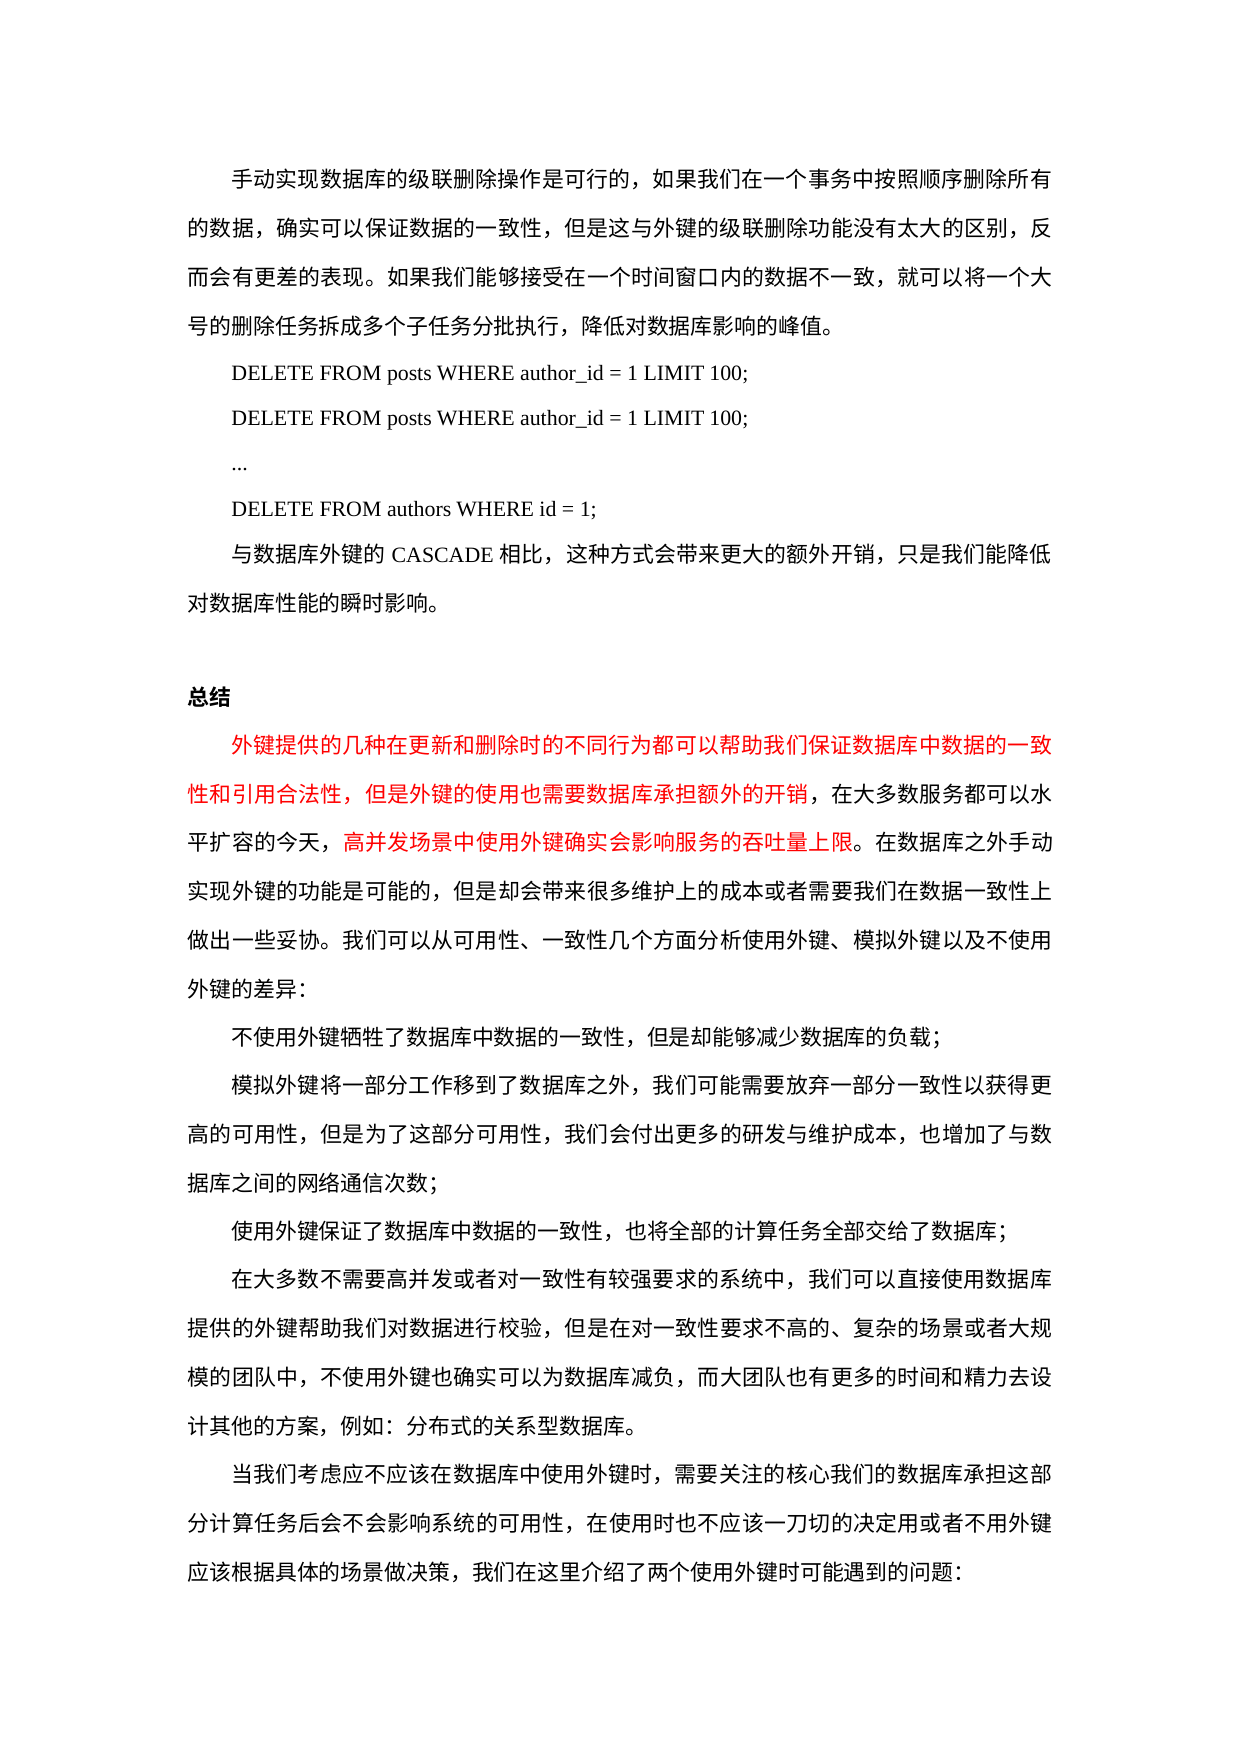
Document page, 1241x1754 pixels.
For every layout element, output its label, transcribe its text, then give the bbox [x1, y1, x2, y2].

text DELETE FROM authors WHERE id = 1; [187, 492, 1053, 524]
subtitle 总结 [187, 679, 1053, 712]
text 与数据库外键的 CASCADE 相比，这种方式会带来更大的额外开销，只是我们能降低对数据库性能的瞬时影响。 [187, 537, 1053, 618]
text 在大多数不需要高并发或者对一致性有较强要求的系统中，我们可以直接使用数据库提供的外键帮助我们对数据进行校验，但是在对一致性要求不高的、复杂的场景或者大规模的团队中，不使用外键也确实可以为数据库减负，而大团队也有更多的时间和精力去设计其他的方案，例如：分布式的关系型数据库。 [187, 1262, 1053, 1441]
text DELETE FROM posts WHERE author_id = 1 LIMIT 100; [187, 357, 1053, 389]
text 外键提供的几种在更新和删除时的不同行为都可以帮助我们保证数据库中数据的一致性和引用合法性，但是外键的使用也需要数据库承担额外的开销，在大多数服务都可以水平扩容的今天，高并发场景中使用外键确实会影响服务的吞吐量上限。在数据库之外手动实现外键的功能是可能的，但是却会带来很多维护上的成本或者需要我们在数据一致性上做出一些妥协。我们可以从可用性、一致性几个方面分析使用外键、模拟外键以及不使用外键的差异： [187, 727, 1053, 1004]
text 手动实现数据库的级联删除操作是可行的，如果我们在一个事务中按照顺序删除所有的数据，确实可以保证数据的一致性，但是这与外键的级联删除功能没有太大的区别，反而会有更差的表现。如果我们能够接受在一个时间窗口内的数据不一致，就可以将一个大号的删除任务拆成多个子任务分批执行，降低对数据库影响的峰值。 [187, 162, 1053, 341]
text 不使用外键牺牲了数据库中数据的一致性，但是却能够减少数据库的负载； [187, 1019, 1053, 1052]
text 当我们考虑应不应该在数据库中使用外键时，需要关注的核心我们的数据库承担这部分计算任务后会不会影响系统的可用性，在使用时也不应该一刀切的决定用或者不用外键，应该根据具体的场景做决策，我们在这里介绍了两个使用外键时可能遇到的问题： [187, 1457, 1053, 1587]
text DELETE FROM posts WHERE author_id = 1 LIMIT 100; [187, 402, 1053, 434]
text ... [187, 447, 1053, 479]
text 使用外键保证了数据库中数据的一致性，也将全部的计算任务全部交给了数据库； [187, 1214, 1053, 1246]
text 模拟外键将一部分工作移到了数据库之外，我们可能需要放弃一部分一致性以获得更高的可用性，但是为了这部分可用性，我们会付出更多的研发与维护成本，也增加了与数据库之间的网络通信次数； [187, 1068, 1053, 1198]
